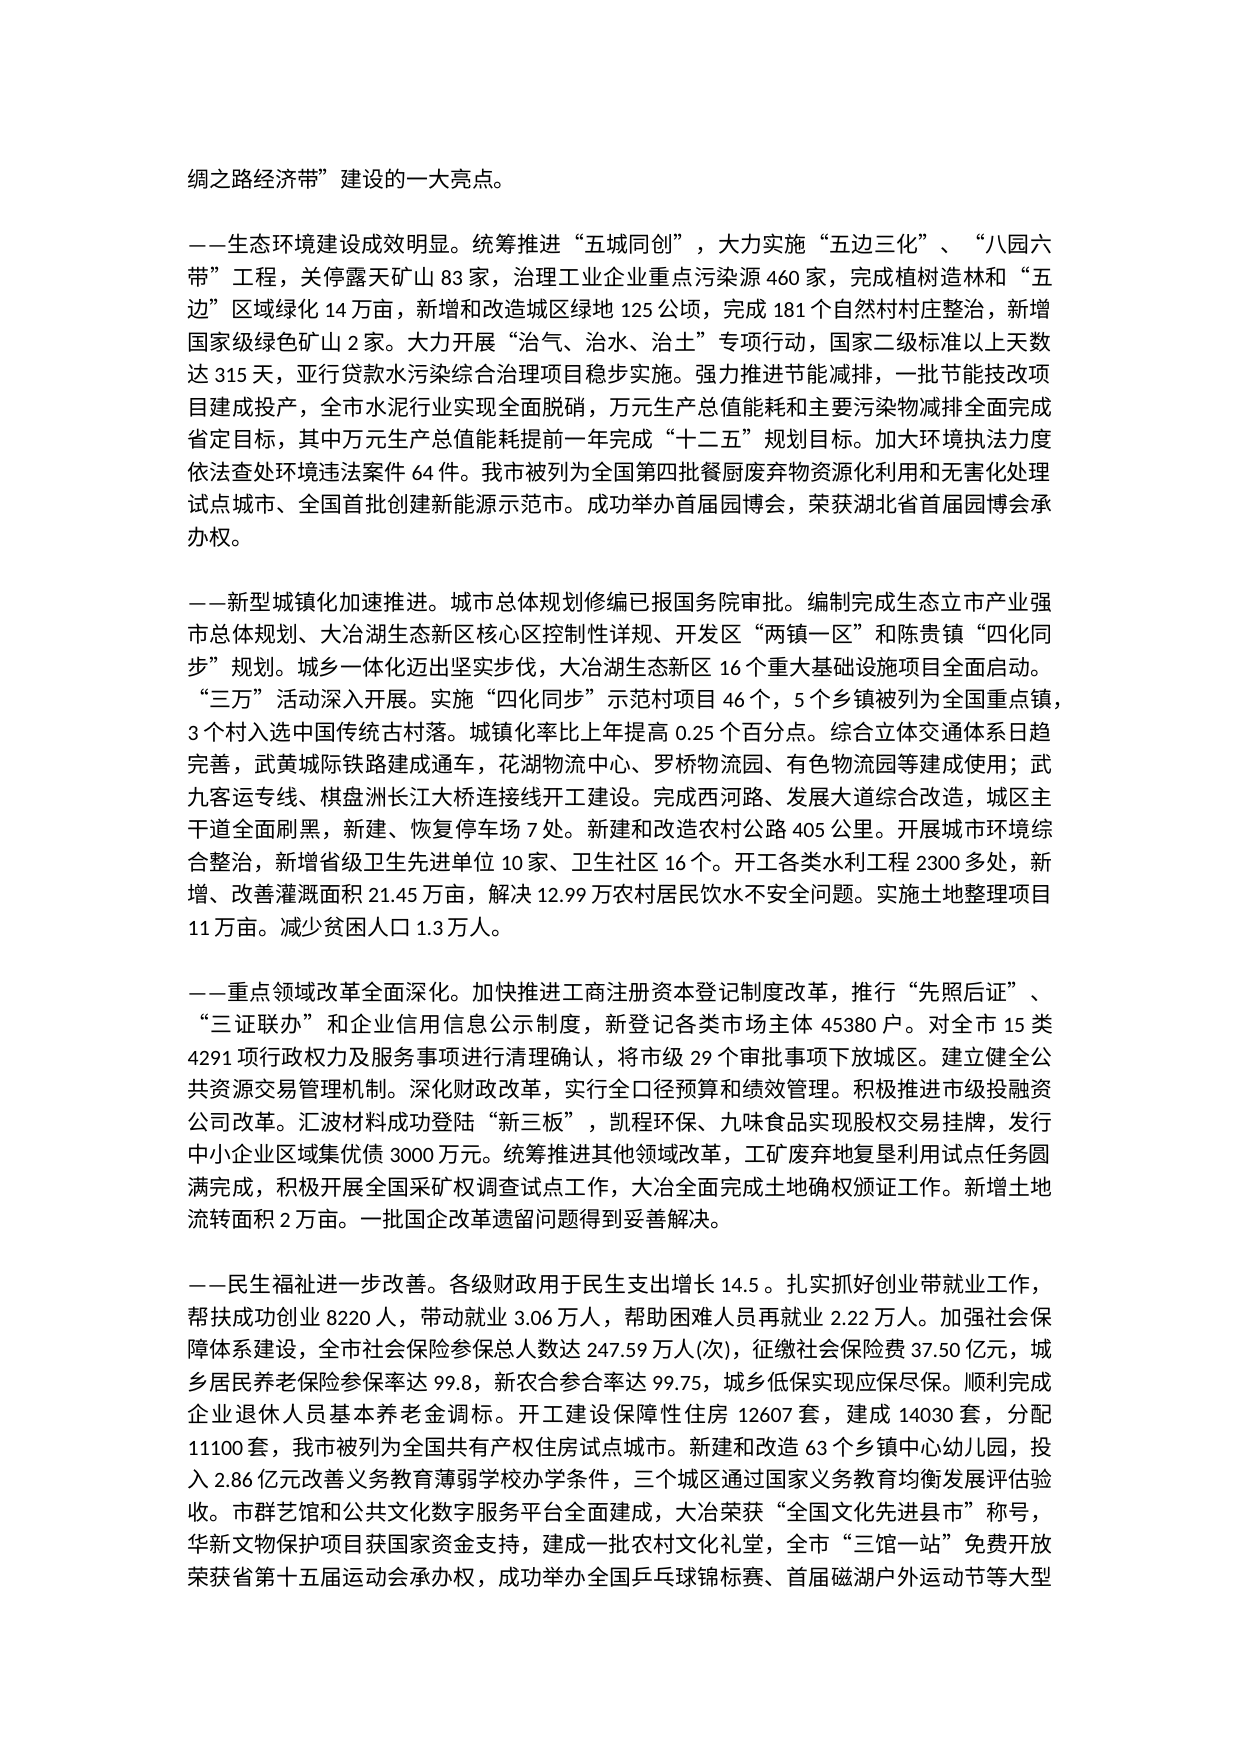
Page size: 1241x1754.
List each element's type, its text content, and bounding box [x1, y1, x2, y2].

text ——生态环境建设成效明显。统筹推进“五城同创”，大力实施“五边三化”、“八园六带”工程，关停露天矿山83家，治理工业企业重点污染源460家，完成植树造林和“五边”区域绿化14万亩，新增和改造城区绿地125公顷，完成181个自然村村庄整治，新增国家级绿色矿山2家。大力开展“治气、治水、治土”专项行动，国家二级标准以上天数达315天，亚行贷款水污染综合治理项目稳步实施。强力推进节能减排，一批节能技改项目建成投产，全市水泥行业实现全面脱硝，万元生产总值能耗和主要污染物减排全面完成省定目标，其中万元生产总值能耗提前一年完成“十二五”规划目标。加大环境执法力度，依法查处环境违法案件64件。我市被列为全国第四批餐厨废弃物资源化利用和无害化处理试点城市、全国首批创建新能源示范市。成功举办首届园博会，荣获湖北省首届园博会承办权。 [187, 227, 1053, 552]
text ——重点领域改革全面深化。加快推进工商注册资本登记制度改革，推行“先照后证”、“三证联办”和企业信用信息公示制度，新登记各类市场主体45380户。对全市15类4291项行政权力及服务事项进行清理确认，将市级29个审批事项下放城区。建立健全公共资源交易管理机制。深化财政改革，实行全口径预算和绩效管理。积极推进市级投融资公司改革。汇波材料成功登陆“新三板”，凯程环保、九味食品实现股权交易挂牌，发行中小企业区域集优债3000万元。统筹推进其他领域改革，工矿废弃地复垦利用试点任务圆满完成，积极开展全国采矿权调查试点工作，大冶全面完成土地确权颁证工作。新增土地流转面积2万亩。一批国企改革遗留问题得到妥善解决。 [187, 974, 1053, 1234]
text ——新型城镇化加速推进。城市总体规划修编已报国务院审批。编制完成生态立市产业强市总体规划、大冶湖生态新区核心区控制性详规、开发区“两镇一区”和陈贵镇“四化同步”规划。城乡一体化迈出坚实步伐，大冶湖生态新区16个重大基础设施项目全面启动。“三万”活动深入开展。实施“四化同步”示范村项目46个，5个乡镇被列为全国重点镇，3个村入选中国传统古村落。城镇化率比上年提高0.25个百分点。综合立体交通体系日趋完善，武黄城际铁路建成通车，花湖物流中心、罗桥物流园、有色物流园等建成使用；武九客运专线、棋盘洲长江大桥连接线开工建设。完成西河路、发展大道综合改造，城区主干道全面刷黑，新建、恢复停车场7处。新建和改造农村公路405公里。开展城市环境综合整治，新增省级卫生先进单位10家、卫生社区16个。开工各类水利工程2300多处，新增、改善灌溉面积21.45万亩，解决12.99万农村居民饮水不安全问题。实施土地整理项目11万亩。减少贫困人口1.3万人。 [187, 584, 1053, 942]
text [187, 162, 1053, 194]
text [187, 1267, 1053, 1592]
